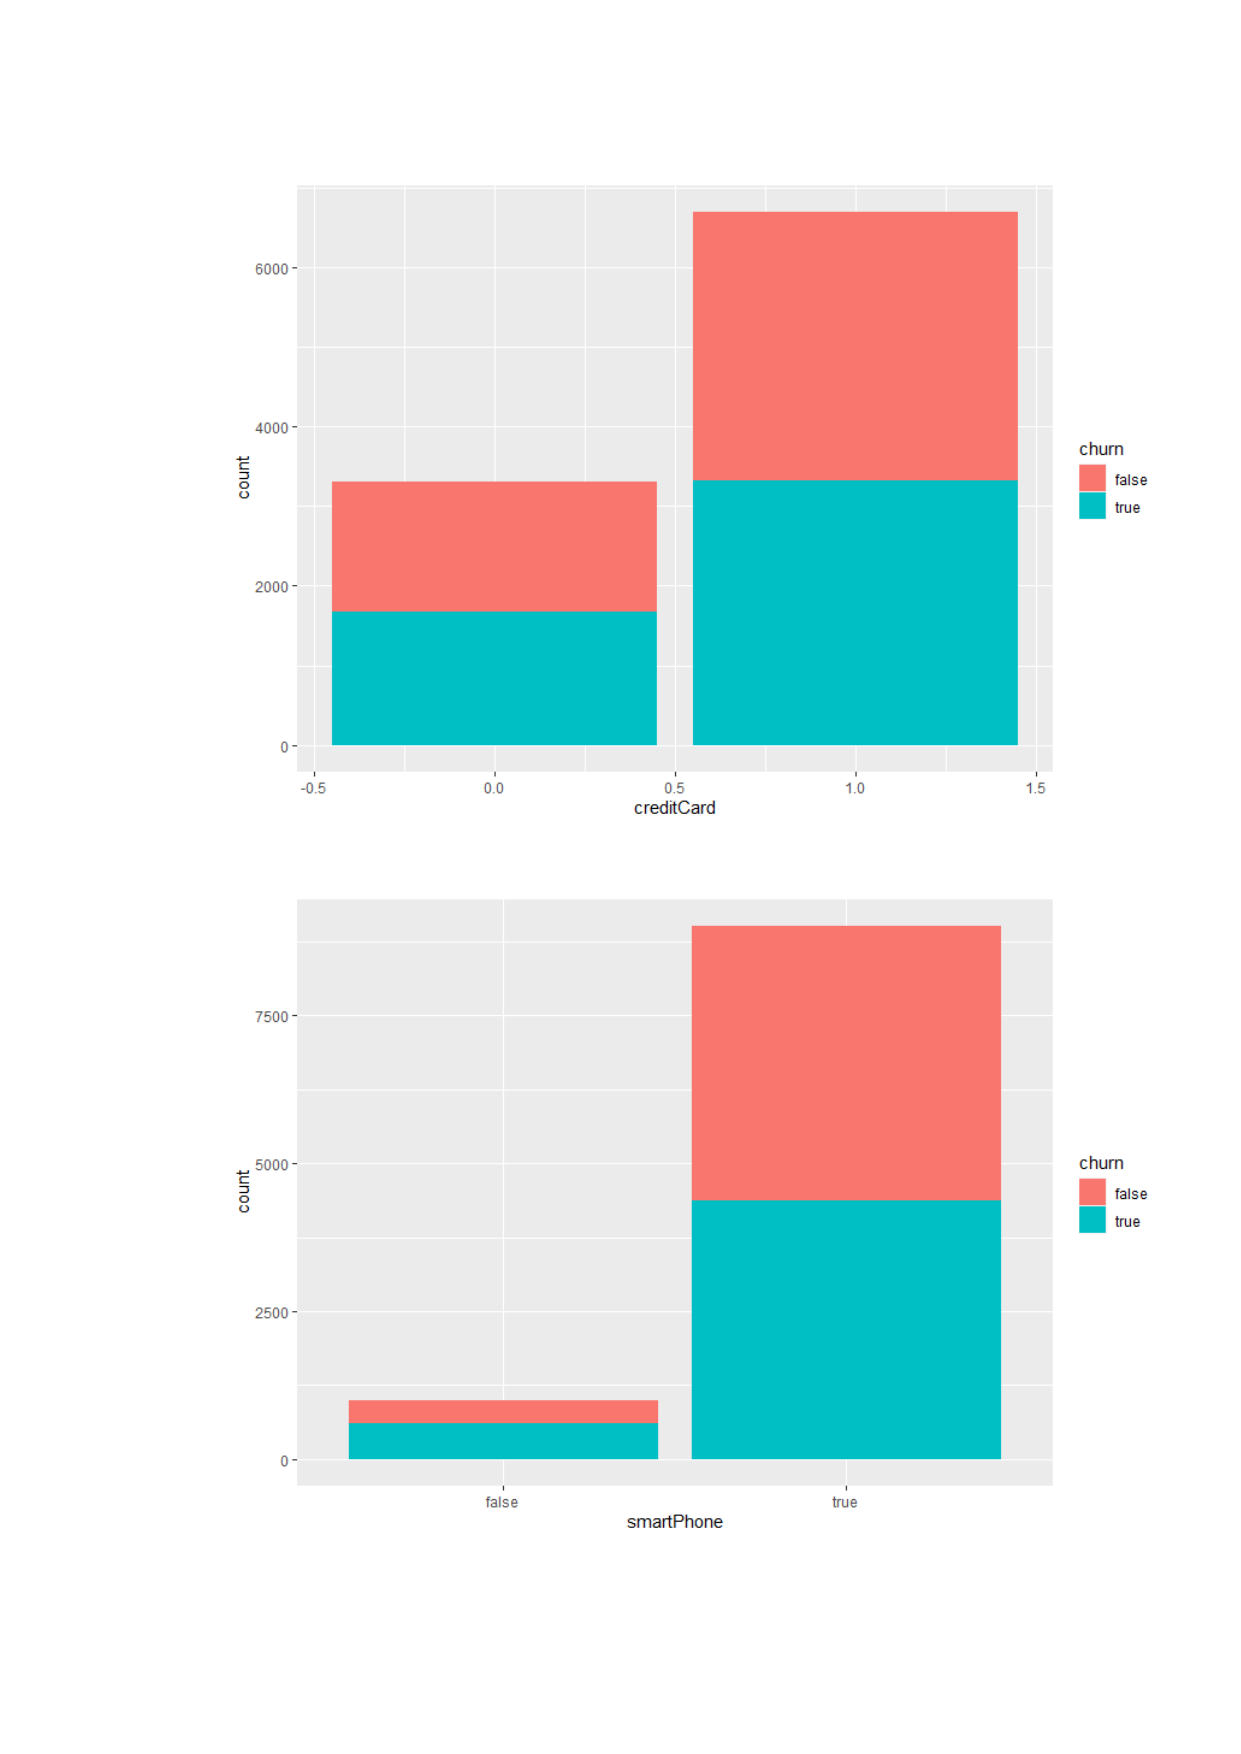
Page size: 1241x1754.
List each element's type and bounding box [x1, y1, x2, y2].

picture [225, 891, 1166, 1540]
picture [225, 177, 1166, 826]
